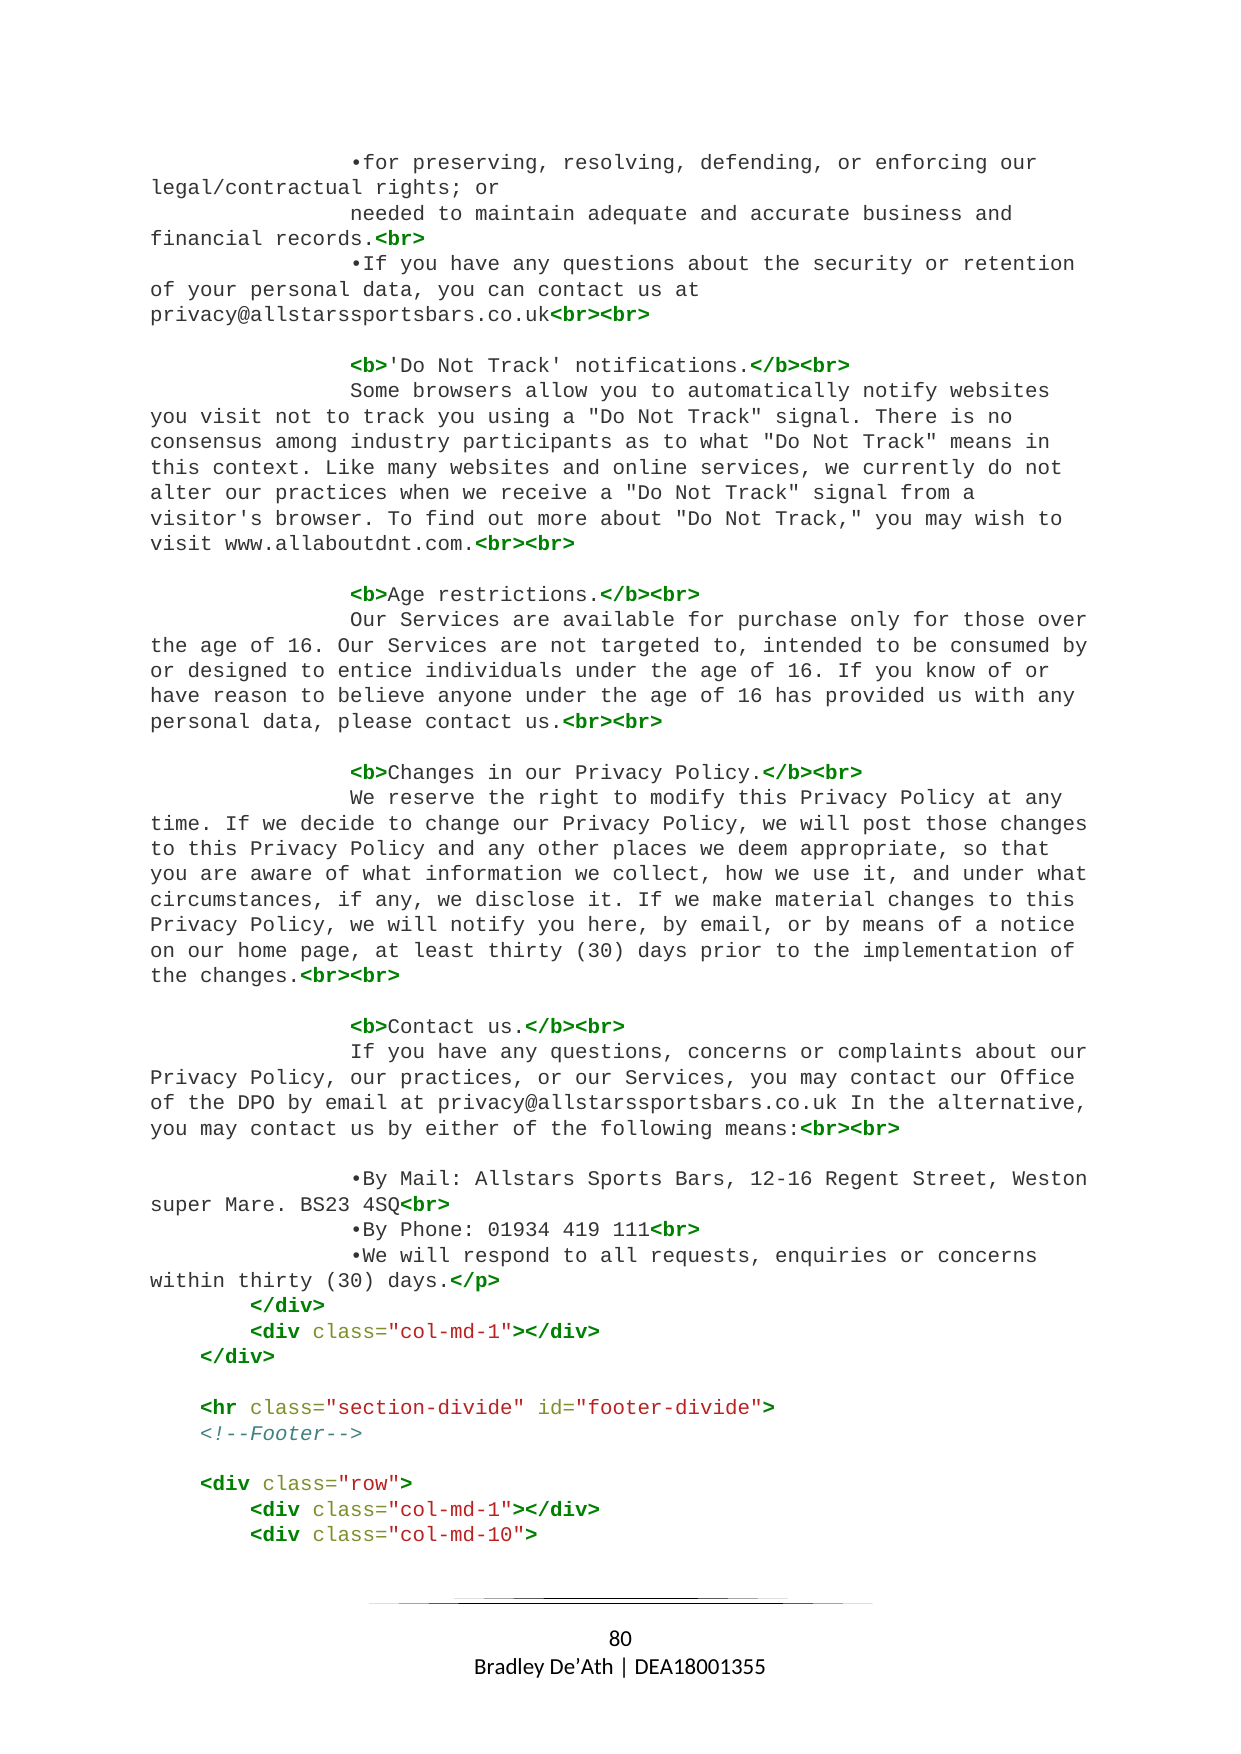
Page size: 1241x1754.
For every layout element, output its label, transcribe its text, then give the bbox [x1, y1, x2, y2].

text Some browsers allow you to automatically notify websites you visit not to track you using a "Do Not Track" signal. There is no consensus among industry participants as to what "Do Not Track" means in this context. Like many websites and online services, we currently do not alter our practices when we receive a "Do Not Track" signal from a visitor's browser. To find out more about "Do Not Track," you may wish to visit www.allaboutdnt.com.<br><br> [150, 379, 1090, 557]
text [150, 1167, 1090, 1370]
text We reserve the right to modify this Privacy Policy at any time. If we decide to change our Privacy Policy, we will post those changes to this Privacy Policy and any other places we deem appropriate, so that you are aware of what information we collect, how we use it, and under what circumstances, if any, we disclose it. If we make material changes to this Privacy Policy, we will notify you here, by email, or by means of a notice on our home page, at least thirty (30) days prior to the implementation of the changes.<br><br> [150, 785, 1090, 989]
text needed to maintain adequate and accurate business and financial records.<br> [150, 201, 1090, 252]
text <b>Age restrictions.</b><br> [150, 582, 1090, 607]
text <b>Changes in our Privacy Policy.</b><br> [150, 760, 1090, 785]
text •for preserving, resolving, defending, or enforcing our legal/contractual rights; or [150, 150, 1090, 201]
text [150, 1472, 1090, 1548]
text Our Services are available for purchase only for those over the age of 16. Our Services are not targeted to, intended to be consumed by or designed to entice individuals under the age of 16. If you know of or have reason to believe anyone under the age of 16 has provided us with any personal data, please contact us.<br><br> [150, 607, 1090, 734]
text <b>'Do Not Track' notifications.</b><br> [150, 353, 1090, 379]
text If you have any questions, concerns or complaints about our Privacy Policy, our practices, or our Services, you may contact our Office of the DPO by email at privacy@allstarssportsbars.co.uk In the alternative, you may contact us by either of the following means:<br><br> [150, 1039, 1090, 1141]
text •If you have any questions about the security or retention of your personal data, you can contact us at privacy@allstarssportsbars.co.uk<br><br> [150, 252, 1090, 328]
text <b>Contact us.</b><br> [150, 1014, 1090, 1039]
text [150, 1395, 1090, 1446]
